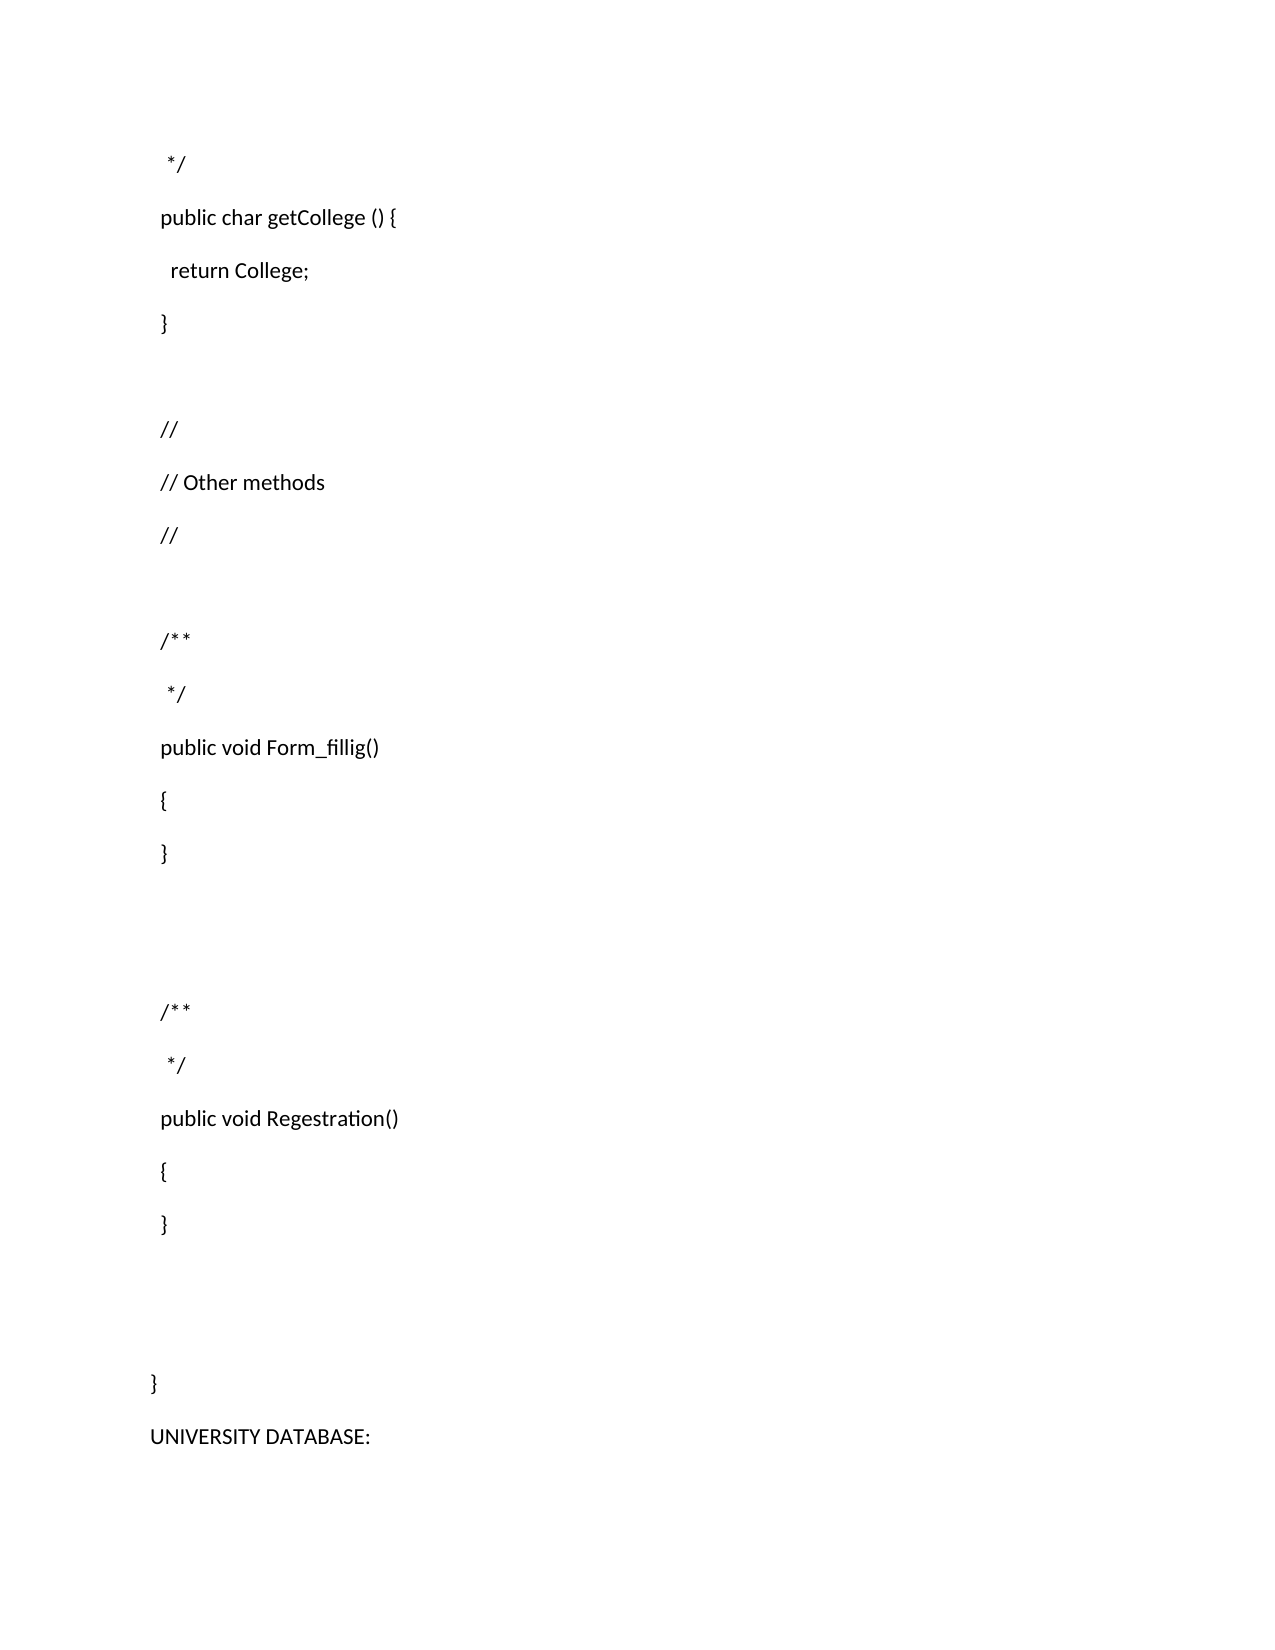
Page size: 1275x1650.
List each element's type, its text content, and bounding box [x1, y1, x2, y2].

text */ [150, 1051, 1125, 1079]
text // [150, 521, 1125, 549]
text } [150, 309, 1125, 337]
text } [150, 1210, 1125, 1238]
text // Other methods [150, 468, 1125, 496]
text UNIVERSITY DATABASE: [150, 1422, 1125, 1451]
text return College; [150, 256, 1125, 284]
text public void Regestration() [150, 1104, 1125, 1132]
text /** [150, 998, 1125, 1026]
text */ [150, 150, 1125, 178]
text public void Form_fillig() [150, 733, 1125, 761]
text { [150, 1157, 1125, 1185]
text } [150, 1369, 1125, 1397]
text public char getCollege () { [150, 203, 1125, 231]
text } [150, 839, 1125, 867]
text // [150, 415, 1125, 443]
text */ [150, 680, 1125, 708]
text /** [150, 627, 1125, 655]
text { [150, 786, 1125, 814]
